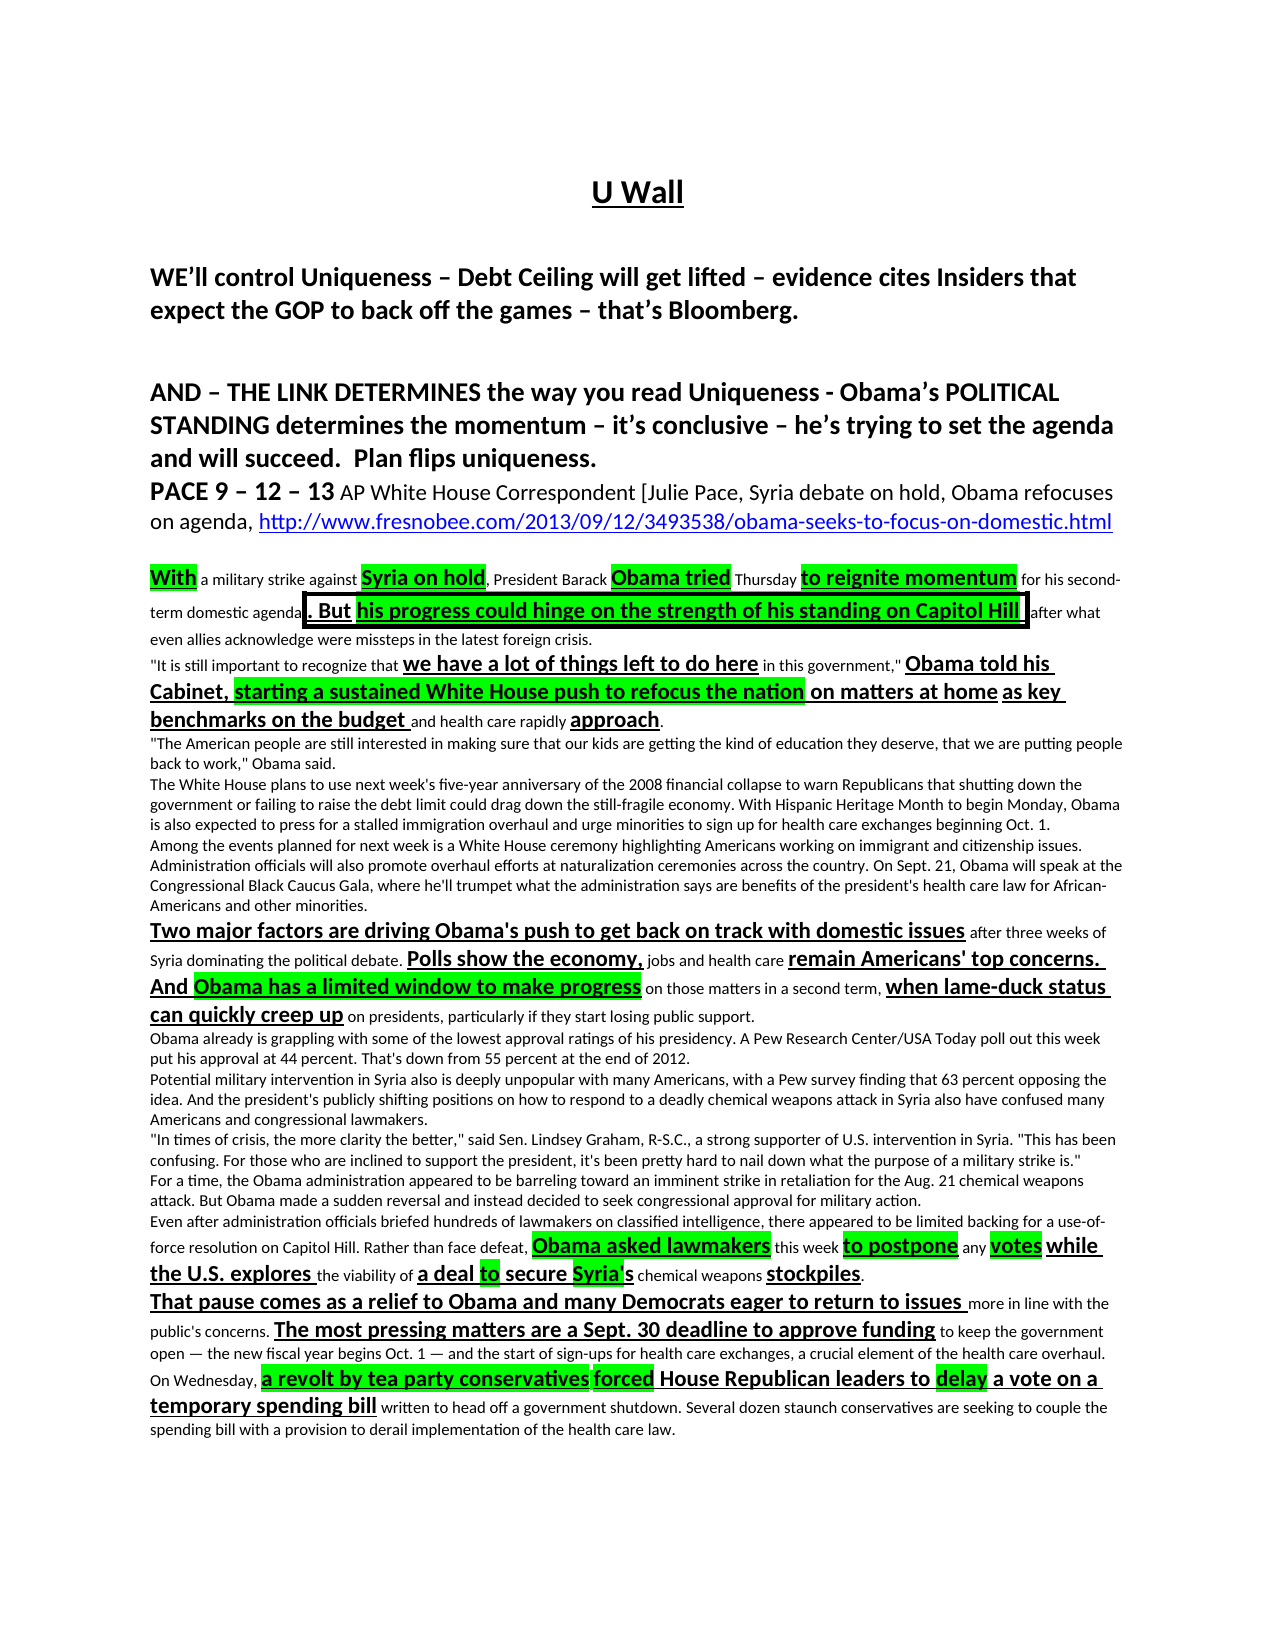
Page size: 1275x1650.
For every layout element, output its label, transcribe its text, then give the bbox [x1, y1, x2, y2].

text The White House plans to use next week's five-year anniversary of the 2008 financial collapse to warn Republicans that shutting down the government or failing to raise the debt limit could drag down the still-fragile economy. With Hispanic Heritage Month to begin Monday, Obama is also expected to press for a stalled immigration overhaul and urge minorities to sign up for health care exchanges beginning Oct. 1. [150, 774, 1125, 835]
text That pause comes as a relief to Obama and many Democrats eager to return to issues more in line with the public's concerns. The most pressing matters are a Sept. 30 deadline to approve funding to keep the government open — the new fiscal year begins Oct. 1 — and the start of sign-ups for health care exchanges, a crucial element of the health care overhaul. [150, 1287, 1125, 1364]
text Among the events planned for next week is a White House ceremony highlighting Americans working on immigrant and citizenship issues. Administration officials will also promote overhaul efforts at naturalization ceremonies across the country. On Sept. 21, Obama will speak at the Congressional Black Caucus Gala, where he'll trumpet what the administration says are benefits of the president's health care law for African-Americans and other minorities. [150, 835, 1125, 916]
text "The American people are still interested in making sure that our kids are getting the kind of education they deserve, that we are putting people back to work," Obama said. [150, 733, 1125, 774]
text Two major factors are driving Obama's push to get back on track with domestic issues after three weeks of Syria dominating the political debate. Polls show the economy, jobs and health care remain Americans' top concerns. And Obama has a limited window to make progress on those matters in a second term, when lame-duck status can quickly creep up on presidents, particularly if they start losing public support. [150, 916, 1125, 1028]
text Obama already is grappling with some of the lowest approval ratings of his presidency. A Pew Research Center/USA Today poll out this week put his approval at 44 percent. That's down from 55 percent at the end of 2012. [150, 1028, 1125, 1069]
subtitle WE’ll control Uniqueness – Debt Ceiling will get lifted – evidence cites Insiders that expect the GOP to back off the games – that’s Bloomberg. [150, 260, 1125, 326]
subtitle U Wall [150, 171, 1125, 212]
subtitle AND – THE LINK DETERMINES the way you read Uniqueness - Obama’s POLITICAL STANDING determines the momentum – it’s conclusive – he’s trying to set the agenda and will succeed. Plan flips uniqueness. [150, 375, 1125, 474]
text Potential military intervention in Syria also is deeply unpopular with many Americans, with a Pew survey finding that 63 percent opposing the idea. And the president's publicly shifting positions on how to respond to a deadly chemical weapons attack in Syria also have confused many Americans and congressional lawmakers. [150, 1069, 1125, 1130]
text On Wednesday, a revolt by tea party conservatives forced House Republican leaders to delay a vote on a temporary spending bill written to head off a government shutdown. Several dozen staunch conservatives are seeking to couple the spending bill with a provision to derail implementation of the health care law. [150, 1364, 1125, 1440]
text Even after administration officials briefed hundreds of lawmakers on classified intelligence, there appeared to be limited backing for a use-of-force resolution on Capitol Hill. Rather than face defeat, Obama asked lawmakers this week to postpone any votes while the U.S. explores the viability of a deal to secure Syria's chemical weapons stockpiles. [150, 1211, 1125, 1287]
text PACE 9 – 12 – 13 AP White House Correspondent [Julie Pace, Syria debate on hold, Obama refocuses on agenda, http://www.fresnobee.com/2013/09/12/3493538/obama-seeks-to-focus-on-domestic.html [150, 474, 1125, 535]
text "It is still important to recognize that we have a lot of things left to do here in this government," Obama told his Cabinet, starting a sustained White House push to refocus the nation on matters at home as key benchmarks on the budget and health care rapidly approach. [150, 649, 1125, 733]
text "In times of crisis, the more clarity the better," said Sen. Lindsey Graham, R-S.C., a strong supporter of U.S. intervention in Syria. "This has been confusing. For those who are inclined to support the president, it's been pretty hard to nail down what the purpose of a military strike is." [150, 1130, 1125, 1170]
text For a time, the Obama administration appeared to be barreling toward an imminent strike in retaliation for the Aug. 21 chemical weapons attack. But Obama made a sudden reversal and instead decided to seek congressional approval for military action. [150, 1170, 1125, 1211]
text With a military strike against Syria on hold, President Barack Obama tried Thursday to reignite momentum for his second-term domestic agenda. But his progress could hinge on the strength of his standing on Capitol Hill after what even allies acknowledge were missteps in the latest foreign crisis. [150, 563, 1125, 649]
